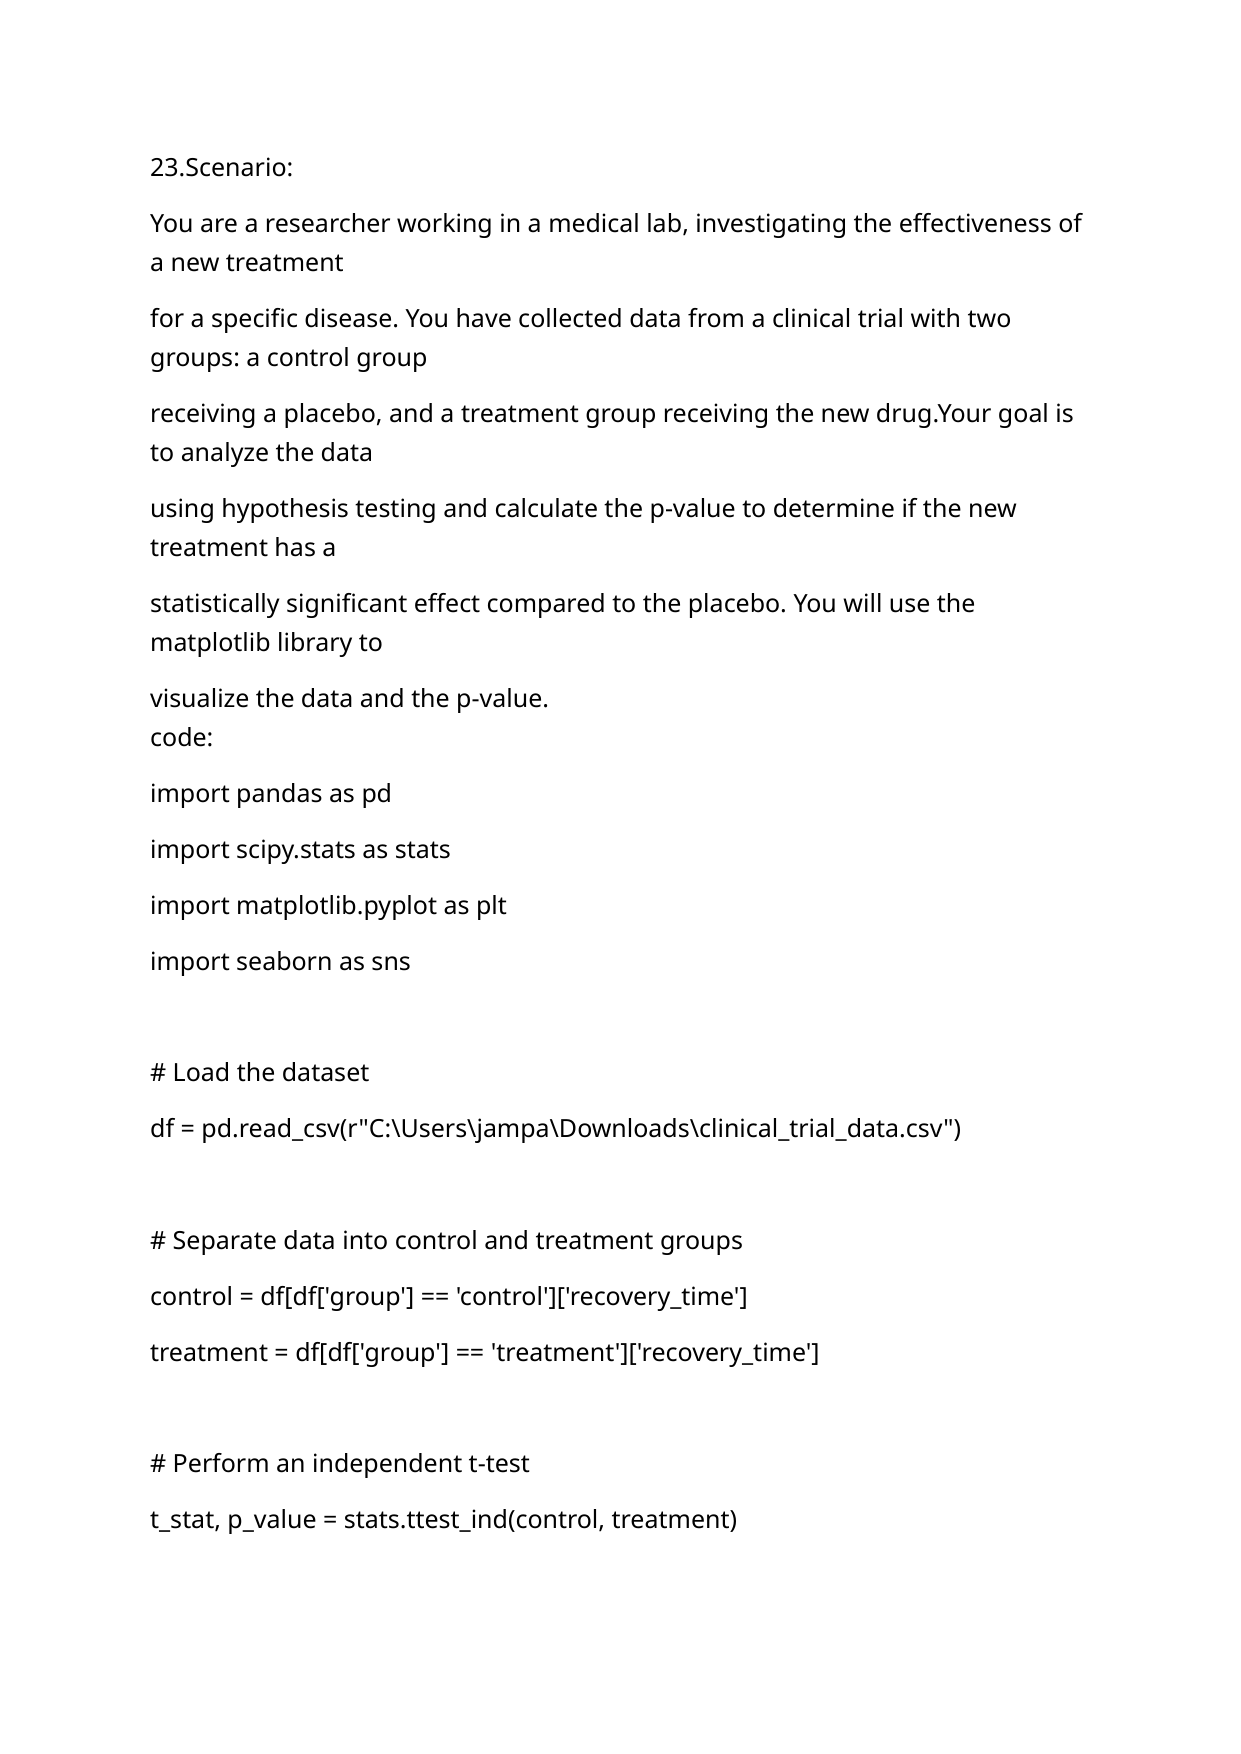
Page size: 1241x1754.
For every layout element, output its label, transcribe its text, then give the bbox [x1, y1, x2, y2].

text 23.Scenario: [150, 150, 1090, 184]
text import pandas as pd [150, 776, 1090, 810]
text statistically significant effect compared to the placebo. You will use the matplotlib library to [150, 586, 1090, 659]
text # Load the dataset [150, 1055, 1090, 1089]
text using hypothesis testing and calculate the p-value to determine if the new treatment has a [150, 491, 1090, 564]
text control = df[df['group'] == 'control']['recovery_time'] [150, 1278, 1090, 1312]
text for a specific disease. You have collected data from a clinical trial with two groups: a control group [150, 301, 1090, 374]
text import seaborn as sns [150, 943, 1090, 977]
text treatment = df[df['group'] == 'treatment']['recovery_time'] [150, 1334, 1090, 1368]
text You are a researcher working in a medical lab, investigating the effectiveness of a new treatment [150, 206, 1090, 279]
text df = pd.read_csv(r"C:\Users\jampa\Downloads\clinical_trial_data.csv") [150, 1111, 1090, 1145]
text import scipy.stats as stats [150, 832, 1090, 866]
text # Separate data into control and treatment groups [150, 1222, 1090, 1257]
text visualize the data and the p-value. code: [150, 681, 1090, 754]
text receiving a placebo, and a treatment group receiving the new drug.Your goal is to analyze the data [150, 396, 1090, 469]
text t_stat, p_value = stats.ttest_ind(control, treatment) [150, 1502, 1090, 1536]
text # Perform an independent t-test [150, 1446, 1090, 1480]
text import matplotlib.pyplot as plt [150, 887, 1090, 922]
